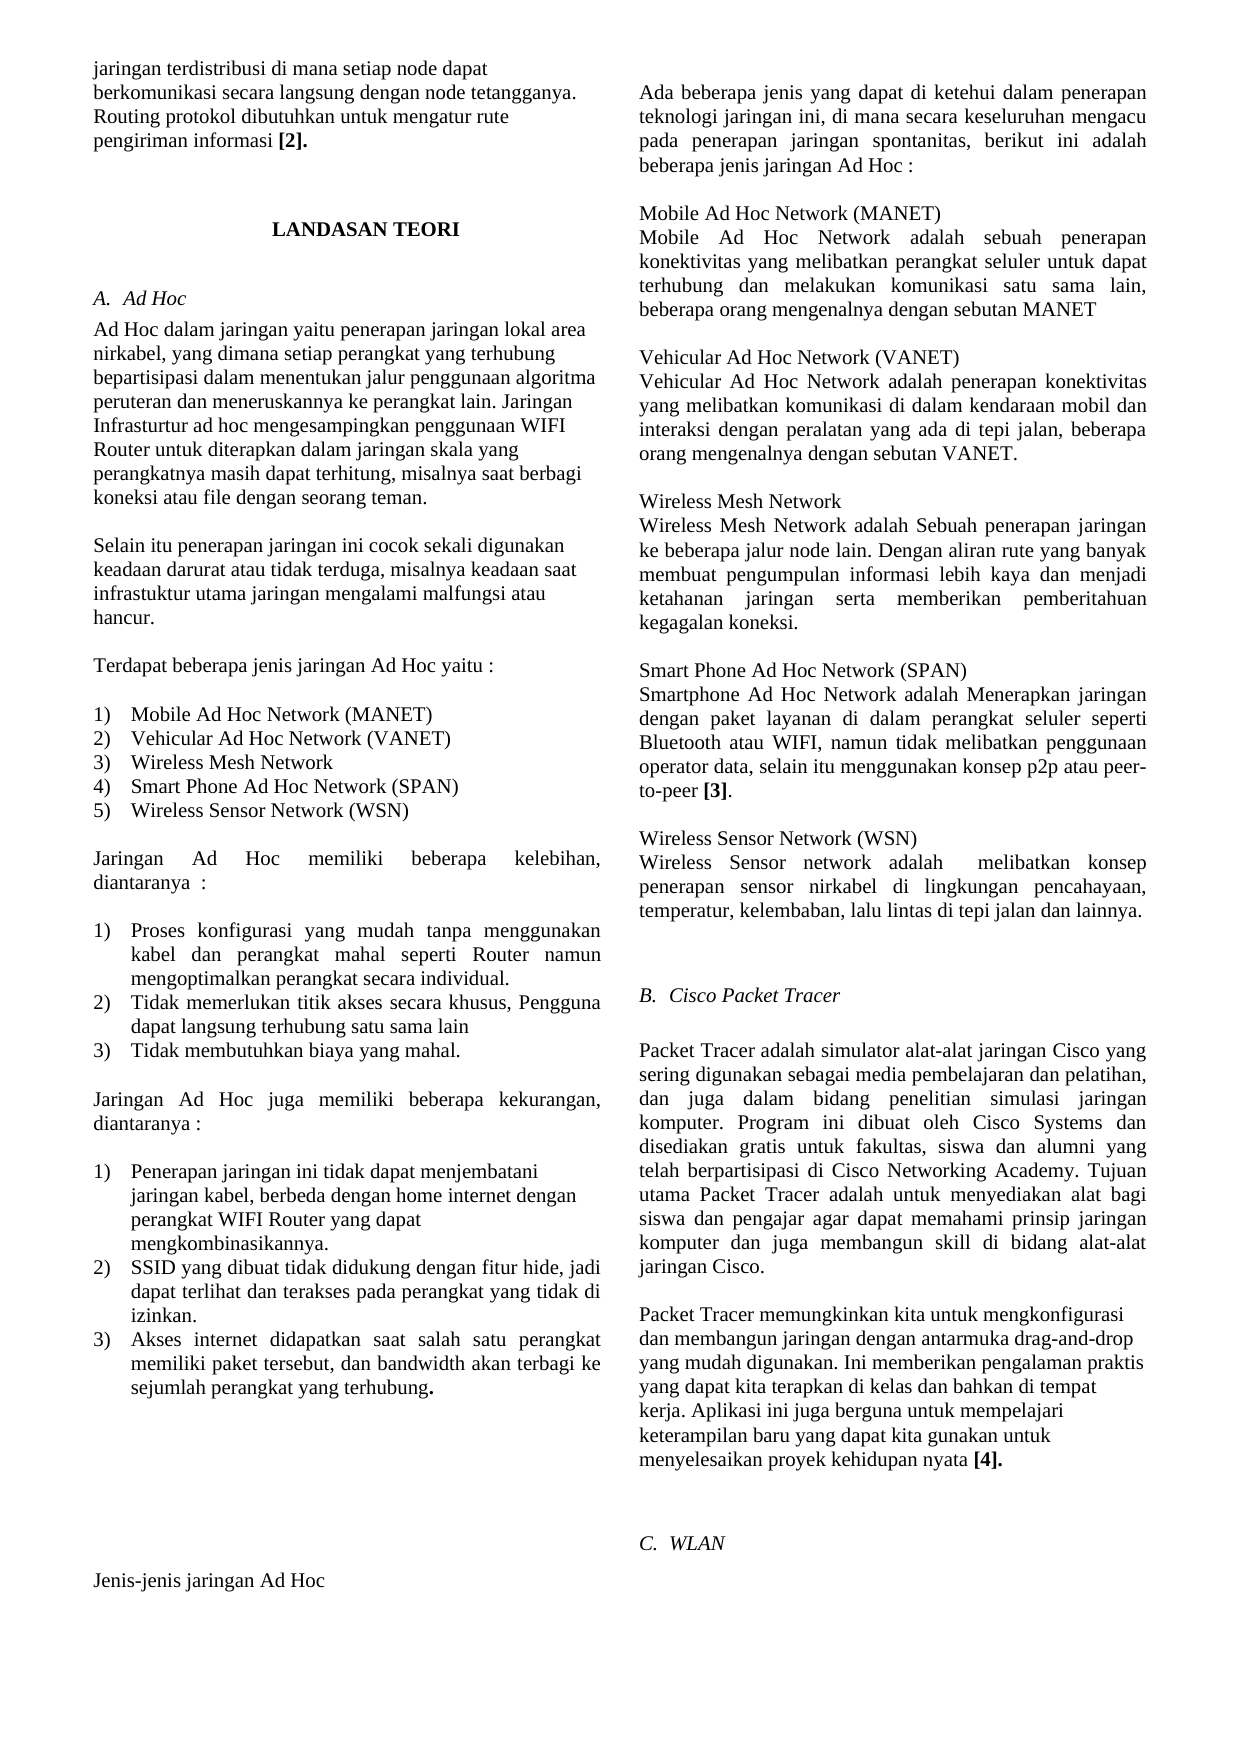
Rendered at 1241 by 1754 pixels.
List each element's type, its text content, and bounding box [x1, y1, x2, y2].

text Wireless Sensor network adalah melibatkan konsep penerapan sensor nirkabel di lingkungan pencahayaan, temperatur, kelembaban, lalu lintas di tepi jalan dan lainnya. [639, 850, 1147, 922]
list Proses konfigurasi yang mudah tanpa menggunakan kabel dan perangkat mahal seperti Router namun mengoptimalkan perangkat secara individual. [93, 918, 601, 990]
text Wireless Mesh Network adalah Sebuah penerapan jaringan ke beberapa jalur node lain. Dengan aliran rute yang banyak membuat pengumpulan informasi lebih kaya dan menjadi ketahanan jaringan serta memberikan pemberitahuan kegagalan koneksi. [639, 513, 1147, 634]
text Smart Phone Ad Hoc Network (SPAN) [639, 658, 1147, 682]
text Selain itu penerapan jaringan ini cocok sekali digunakan keadaan darurat atau tidak terduga, misalnya keadaan saat infrastuktur utama jaringan mengalami malfungsi atau hancur. [93, 533, 601, 629]
text Jenis-jenis jaringan Ad Hoc [93, 1568, 601, 1592]
text Packet Tracer memungkinkan kita untuk mengkonfigurasi dan membangun jaringan dengan antarmuka drag-and-drop yang mudah digunakan. Ini memberikan pengalaman praktis yang dapat kita terapkan di kelas dan bahkan di tempat kerja. Aplikasi ini juga berguna untuk mempelajari keterampilan baru yang dapat kita gunakan untuk menyelesaikan proyek kehidupan nyata [4]. [639, 1302, 1147, 1471]
subtitle Ad Hoc [93, 286, 601, 310]
text Vehicular Ad Hoc Network adalah penerapan konektivitas yang melibatkan komunikasi di dalam kendaraan mobil dan interaksi dengan peralatan yang ada di tepi jalan, beberapa orang mengenalnya dengan sebutan VANET. [639, 369, 1147, 465]
text Smartphone Ad Hoc Network adalah Menerapkan jaringan dengan paket layanan di dalam perangkat seluler seperti Bluetooth atau WIFI, namun tidak melibatkan penggunaan operator data, selain itu menggunakan konsep p2p atau peer-to-peer [3]. [639, 682, 1147, 802]
list Vehicular Ad Hoc Network (VANET) [93, 726, 601, 750]
text Jaringan Ad Hoc juga memiliki beberapa kekurangan, diantaranya : [93, 1087, 601, 1135]
list SSID yang dibuat tidak didukung dengan fitur hide, jadi dapat terlihat dan terakses pada perangkat yang tidak di izinkan. [93, 1255, 601, 1327]
text Jaringan Ad Hoc memiliki beberapa kelebihan, diantaranya : [93, 846, 601, 894]
list Mobile Ad Hoc Network (MANET) [93, 702, 601, 726]
list Tidak membutuhkan biaya yang mahal. [93, 1038, 601, 1062]
list Penerapan jaringan ini tidak dapat menjembatani jaringan kabel, berbeda dengan home internet dengan perangkat WIFI Router yang dapat mengkombinasikannya. [93, 1159, 601, 1255]
list Akses internet didapatkan saat salah satu perangkat memiliki paket tersebut, dan bandwidth akan terbagi ke sejumlah perangkat yang terhubung. [93, 1327, 601, 1399]
subtitle LANDASAN TEORI [131, 217, 601, 241]
list Wireless Sensor Network (WSN) [93, 798, 601, 822]
text Packet Tracer adalah simulator alat-alat jaringan Cisco yang sering digunakan sebagai media pembelajaran dan pelatihan, dan juga dalam bidang penelitian simulasi jaringan komputer. Program ini dibuat oleh Cisco Systems dan disediakan gratis untuk fakultas, siswa dan alumni yang telah berpartisipasi di Cisco Networking Academy. Tujuan utama Packet Tracer adalah untuk menyediakan alat bagi siswa dan pengajar agar dapat memahami prinsip jaringan komputer dan juga membangun skill di bidang alat-alat jaringan Cisco. [639, 1037, 1147, 1278]
text Wireless Sensor Network (WSN) [639, 826, 1147, 850]
text Vehicular Ad Hoc Network (VANET) [639, 345, 1147, 369]
subtitle Cisco Packet Tracer [639, 983, 1147, 1007]
text Ad Hoc dalam jaringan yaitu penerapan jaringan lokal area nirkabel, yang dimana setiap perangkat yang terhubung bepartisipasi dalam menentukan jalur penggunaan algoritma peruteran dan meneruskannya ke perangkat lain. Jaringan Infrasturtur ad hoc mengesampingkan penggunaan WIFI Router untuk diterapkan dalam jaringan skala yang perangkatnya masih dapat terhitung, misalnya saat berbagi koneksi atau file dengan seorang teman. [93, 317, 601, 509]
text Mobile Ad Hoc Network (MANET) [639, 201, 1147, 225]
list Smart Phone Ad Hoc Network (SPAN) [93, 774, 601, 798]
text Terdapat beberapa jenis jaringan Ad Hoc yaitu : [93, 653, 601, 677]
subtitle WLAN [639, 1531, 1147, 1555]
list Tidak memerlukan titik akses secara khusus, Pengguna dapat langsung terhubung satu sama lain [93, 990, 601, 1038]
text Mobile Ad Hoc Network adalah sebuah penerapan konektivitas yang melibatkan perangkat seluler untuk dapat terhubung dan melakukan komunikasi satu sama lain, beberapa orang mengenalnya dengan sebutan MANET [639, 225, 1147, 321]
list Wireless Mesh Network [93, 750, 601, 774]
text Ada beberapa jenis yang dapat di ketehui dalam penerapan teknologi jaringan ini, di mana secara keseluruhan mengacu pada penerapan jaringan spontanitas, berikut ini adalah beberapa jenis jaringan Ad Hoc : [639, 80, 1147, 177]
text Wireless Mesh Network [639, 489, 1147, 513]
